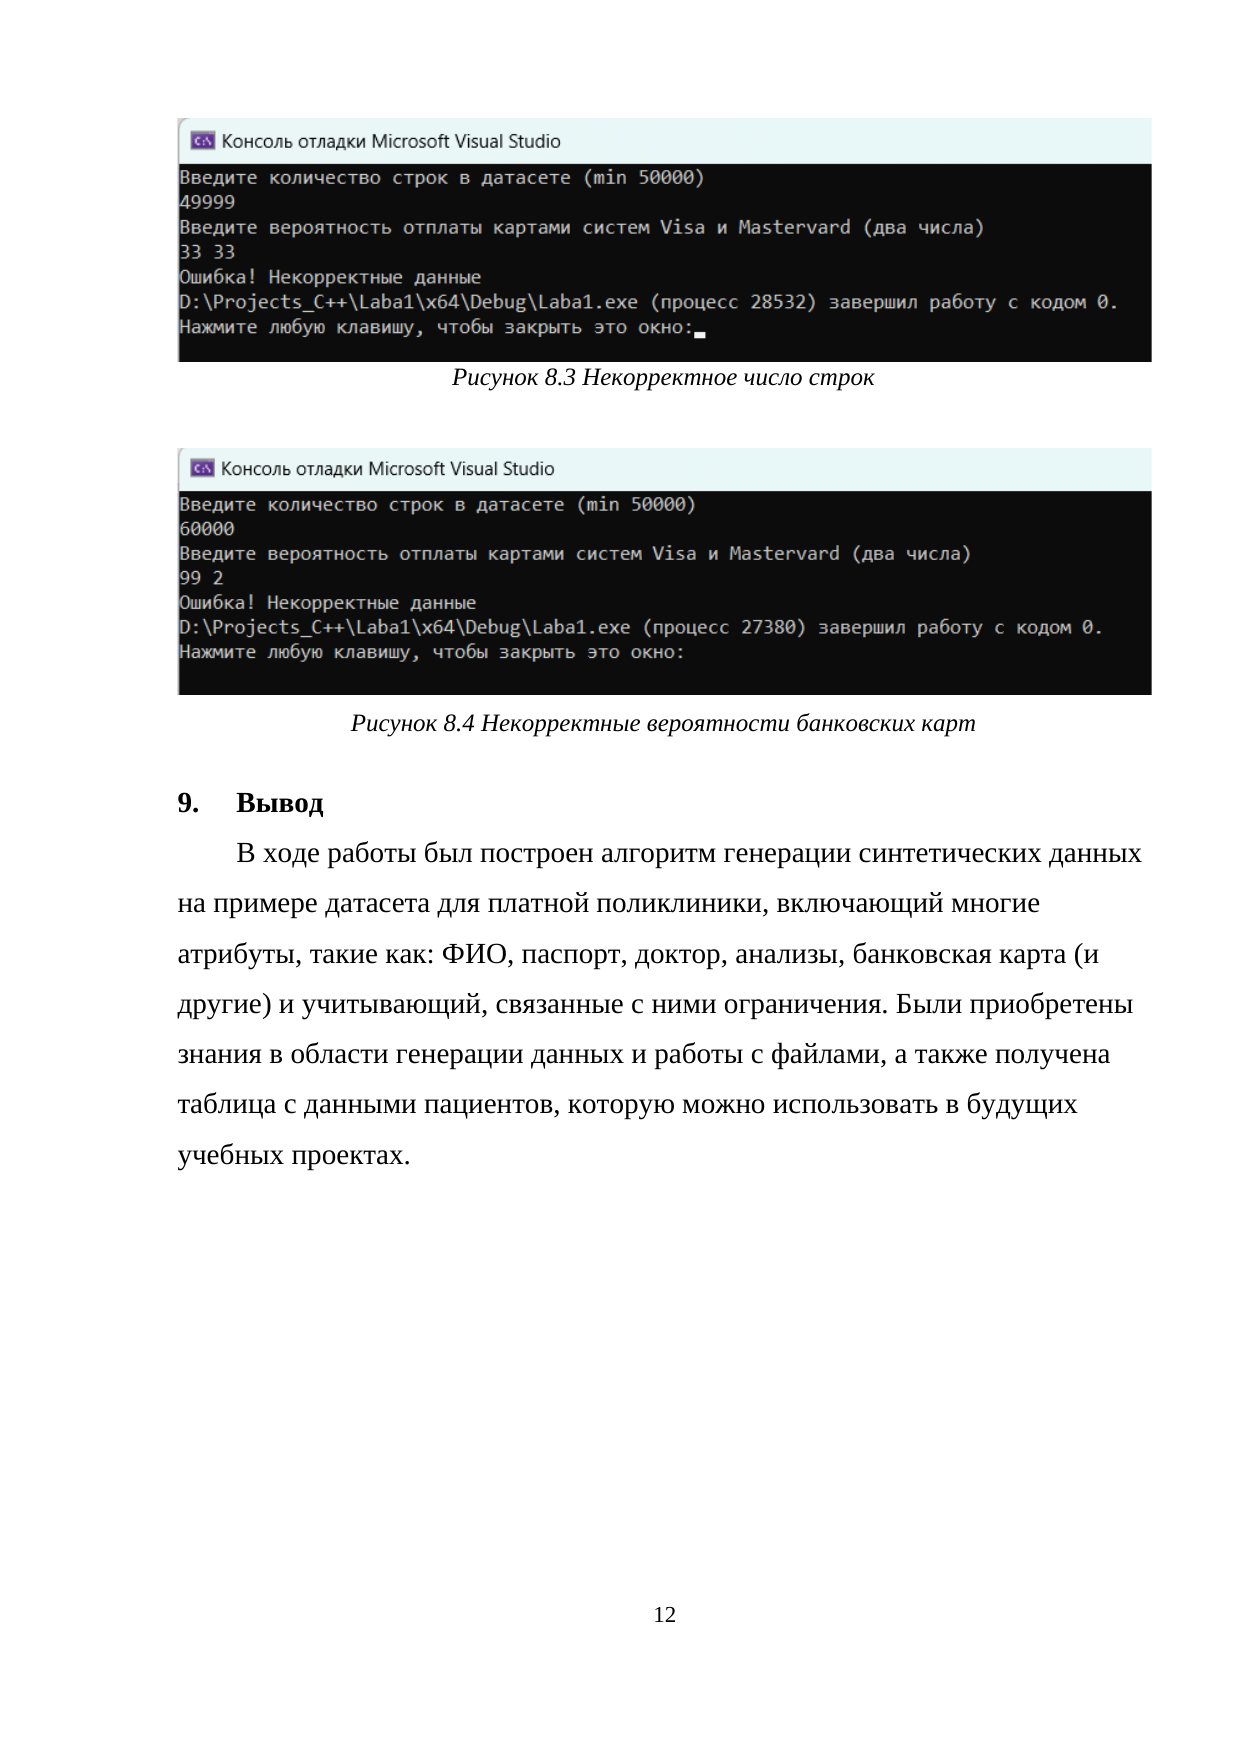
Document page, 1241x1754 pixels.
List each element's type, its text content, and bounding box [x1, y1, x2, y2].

text Рисунок 8.4 Некорректные вероятности банковских карт [177, 708, 1152, 737]
text В ходе работы был построен алгоритм генерации синтетических данных на примере датасета для платной поликлиники, включающий многие атрибуты, такие как: ФИО, паспорт, доктор, анализы, банковская карта (и другие) и учитывающий, связанные с ними ограничения. Были приобретены знания в области генерации данных и работы с файлами, а также получена таблица с данными пациентов, которую можно использовать в будущих учебных проектах. [177, 835, 1152, 1171]
list Вывод [177, 785, 1152, 818]
text Рисунок 8.3 Некорректное число строк [177, 362, 1152, 391]
picture [177, 118, 1152, 362]
picture [177, 448, 1152, 695]
